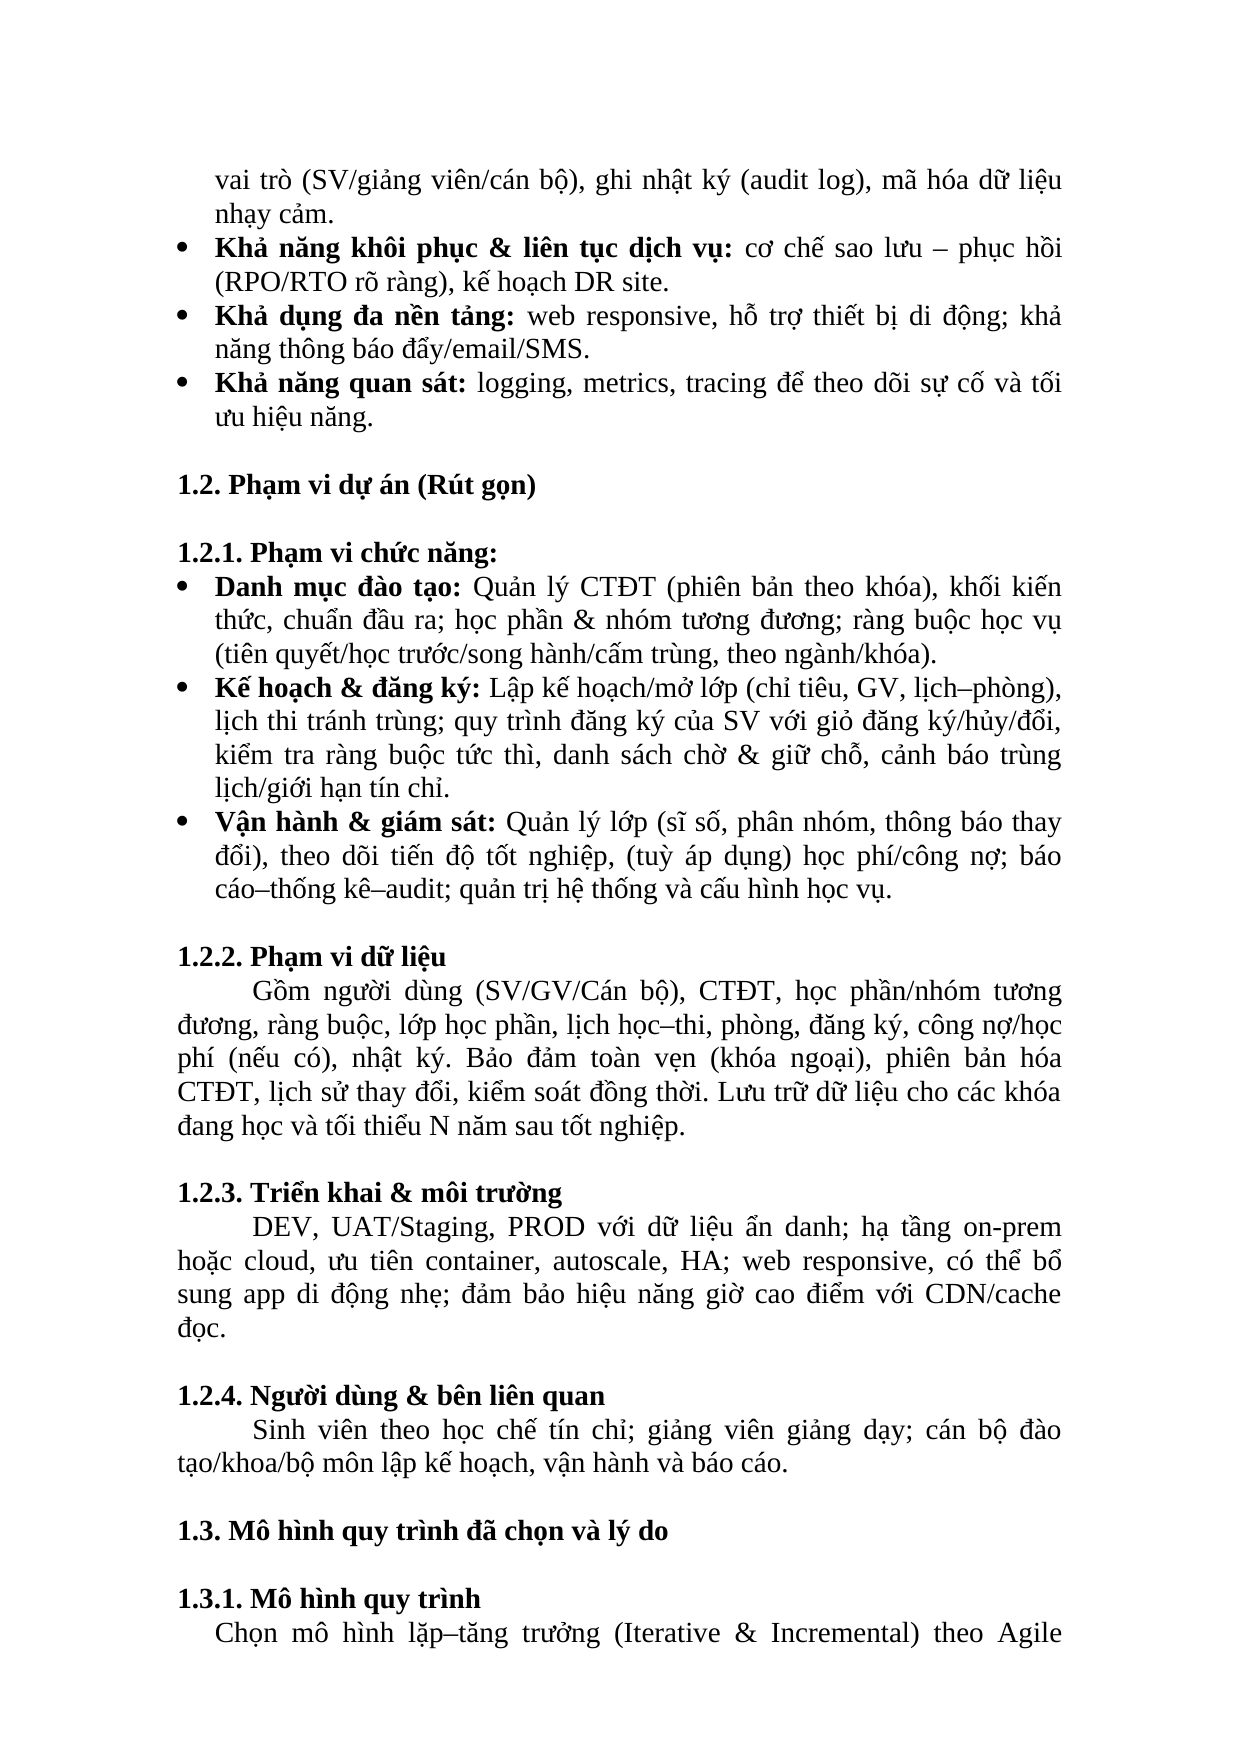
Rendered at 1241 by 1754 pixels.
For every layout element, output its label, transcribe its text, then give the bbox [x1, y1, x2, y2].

text 1.2.4. Người dùng & bên liên quan [177, 1378, 1063, 1412]
list Kế hoạch & đăng ký: Lập kế hoạch/mở lớp (chỉ tiêu, GV, lịch–phòng), lịch thi tránh trùng; quy trình đăng ký của SV với giỏ đăng ký/hủy/đổi, kiểm tra ràng buộc tức thì, danh sách chờ & giữ chỗ, cảnh báo trùng lịch/giới hạn tín chỉ. [177, 670, 1063, 804]
text Sinh viên theo học chế tín chỉ; giảng viên giảng dạy; cán bộ đào tạo/khoa/bộ môn lập kế hoạch, vận hành và báo cáo. [177, 1412, 1063, 1479]
text 1.3. Mô hình quy trình đã chọn và lý do [177, 1513, 1063, 1547]
list Khả năng khôi phục & liên tục dịch vụ: cơ chế sao lưu – phục hồi (RPO/RTO rõ ràng), kế hoạch DR site. [177, 230, 1063, 297]
text 1.2.1. Phạm vi chức năng: [177, 535, 1063, 568]
text 1.2. Phạm vi dự án (Rút gọn) [177, 467, 1063, 500]
list Vận hành & giám sát: Quản lý lớp (sĩ số, phân nhóm, thông báo thay đổi), theo dõi tiến độ tốt nghiệp, (tuỳ áp dụng) học phí/công nợ; báo cáo–thống kê–audit; quản trị hệ thống và cấu hình học vụ. [177, 804, 1063, 905]
text 1.2.2. Phạm vi dữ liệu [177, 939, 1063, 973]
text 1.3.1. Mô hình quy trình [177, 1581, 1063, 1615]
list Danh mục đào tạo: Quản lý CTĐT (phiên bản theo khóa), khối kiến thức, chuẩn đầu ra; học phần & nhóm tương đương; ràng buộc học vụ (tiên quyết/học trước/song hành/cấm trùng, theo ngành/khóa). [177, 569, 1063, 669]
text 1.2.3. Triển khai & môi trường [177, 1176, 1063, 1209]
text Gồm người dùng (SV/GV/Cán bộ), CTĐT, học phần/nhóm tương đương, ràng buộc, lớp học phần, lịch học–thi, phòng, đăng ký, công nợ/học phí (nếu có), nhật ký. Bảo đảm toàn vẹn (khóa ngoại), phiên bản hóa CTĐT, lịch sử thay đổi, kiểm soát đồng thời. Lưu trữ dữ liệu cho các khóa đang học và tối thiểu N năm sau tốt nghiệp. [177, 973, 1063, 1141]
list Khả dụng đa nền tảng: web responsive, hỗ trợ thiết bị di động; khả năng thông báo đẩy/email/SMS. [177, 298, 1063, 365]
list Khả năng quan sát: logging, metrics, tracing để theo dõi sự cố và tối ưu hiệu năng. [177, 365, 1063, 432]
text DEV, UAT/Staging, PROD với dữ liệu ẩn danh; hạ tầng on-prem hoặc cloud, ưu tiên container, autoscale, HA; web responsive, có thể bổ sung app di động nhẹ; đảm bảo hiệu năng giờ cao điểm với CDN/cache đọc. [177, 1209, 1063, 1344]
